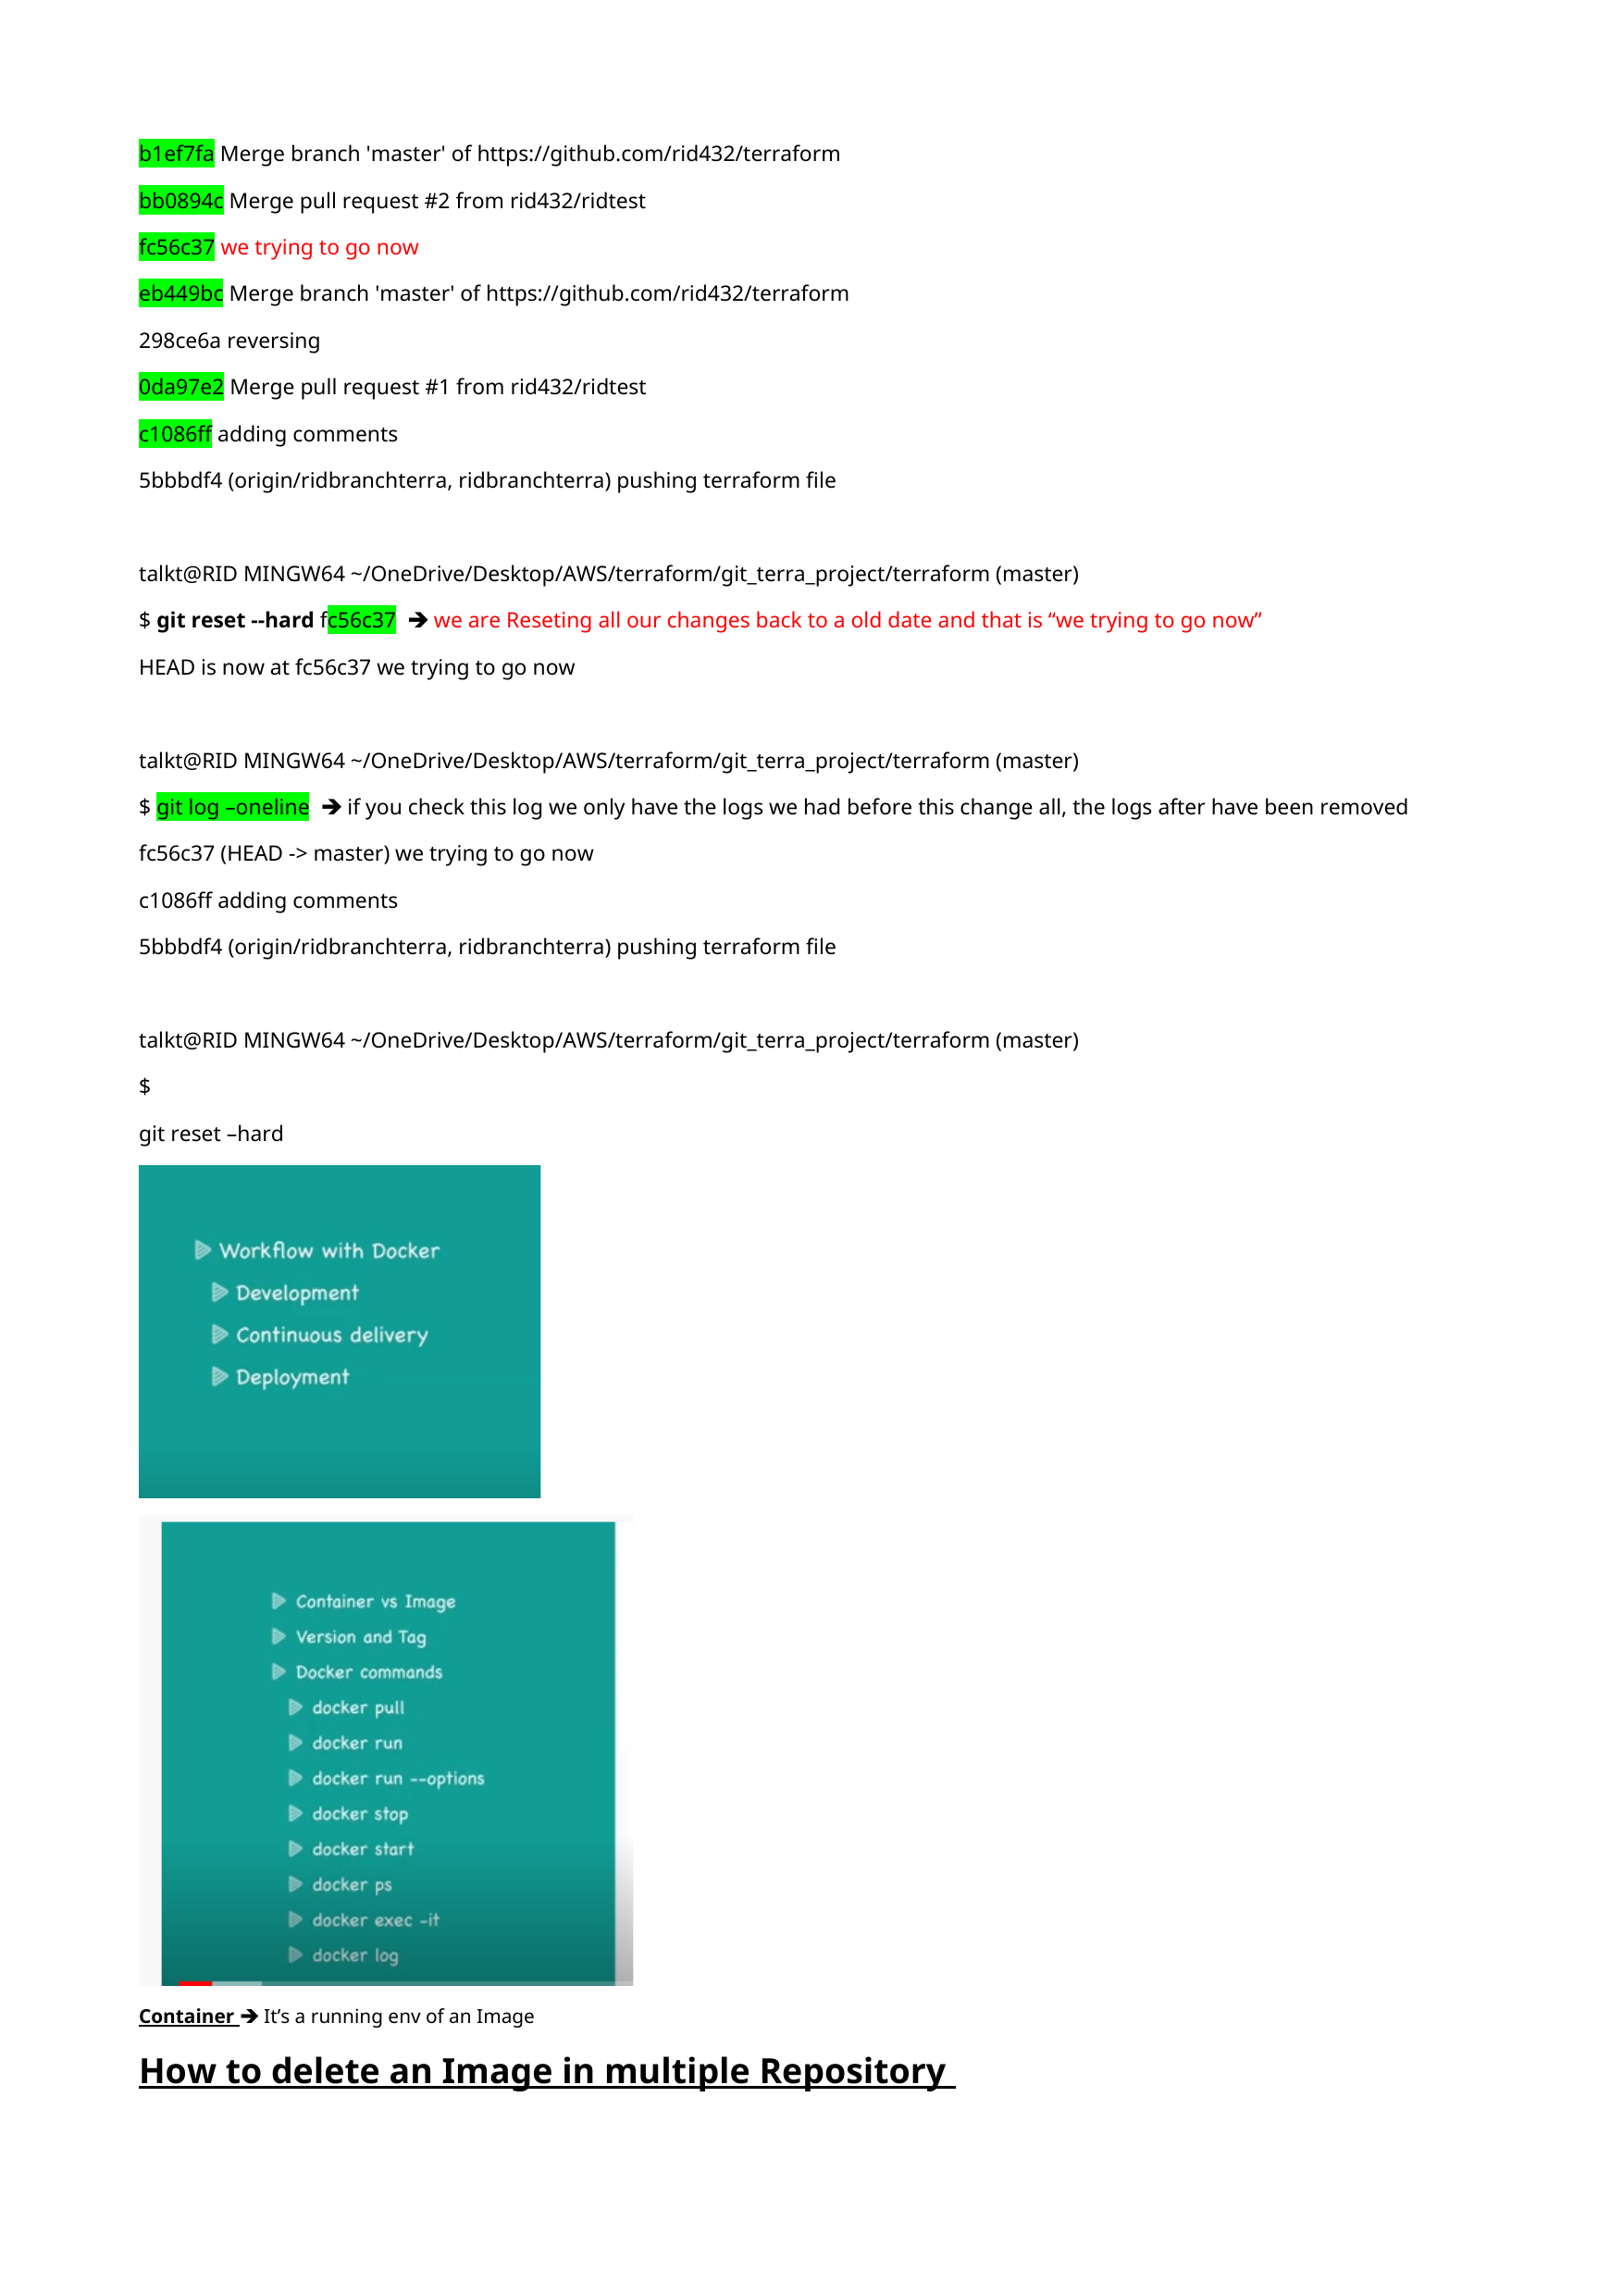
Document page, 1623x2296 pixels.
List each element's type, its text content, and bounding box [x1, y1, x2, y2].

text 298ce6a reversing [139, 326, 1484, 354]
text talkt@RID MINGW64 ~/OneDrive/Desktop/AWS/terraform/git_terra_project/terraform (master) [139, 1025, 1484, 1054]
text 5bbbdf4 (origin/ridbranchterra, ridbranchterra) pushing terraform file [139, 465, 1484, 494]
text talkt@RID MINGW64 ~/OneDrive/Desktop/AWS/terraform/git_terra_project/terraform (master) [139, 745, 1484, 775]
text talkt@RID MINGW64 ~/OneDrive/Desktop/AWS/terraform/git_terra_project/terraform (master) [139, 559, 1484, 588]
text How to delete an Image in multiple Repository [139, 2046, 1484, 2093]
text $ git reset --hard fc56c37 we are Reseting all our changes back to a old date and that is “we trying to go now” [396, 605, 1484, 634]
text HEAD is now at fc56c37 we trying to go now [139, 652, 1484, 681]
text eb449bc Merge branch 'master' of https://github.com/rid432/terraform [223, 279, 1484, 307]
text $ [139, 1072, 1484, 1100]
text c1086ff adding comments [139, 418, 1484, 448]
text fc56c37 we trying to go now [215, 232, 1484, 261]
text bb0894c Merge pull request #2 from rid432/ridtest [224, 185, 1484, 215]
text c1086ff adding comments [139, 886, 1484, 914]
text fc56c37 (HEAD -> master) we trying to go now [139, 838, 1484, 867]
text $ git log –oneline if you check this log we only have the logs we had before this change all, the logs after have been removed [309, 792, 1484, 821]
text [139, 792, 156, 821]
text git reset –hard [139, 1119, 1484, 1148]
text 5bbbdf4 (origin/ridbranchterra, ridbranchterra) pushing terraform file [139, 932, 1484, 961]
picture [139, 1165, 541, 1498]
text b1ef7fa Merge branch 'master' of https://github.com/rid432/terraform [215, 139, 1484, 168]
picture [139, 1515, 634, 1986]
text Container It’s a running env of an Image [139, 2003, 1484, 2029]
text 0da97e2 Merge pull request #1 from rid432/ridtest [224, 372, 1484, 401]
